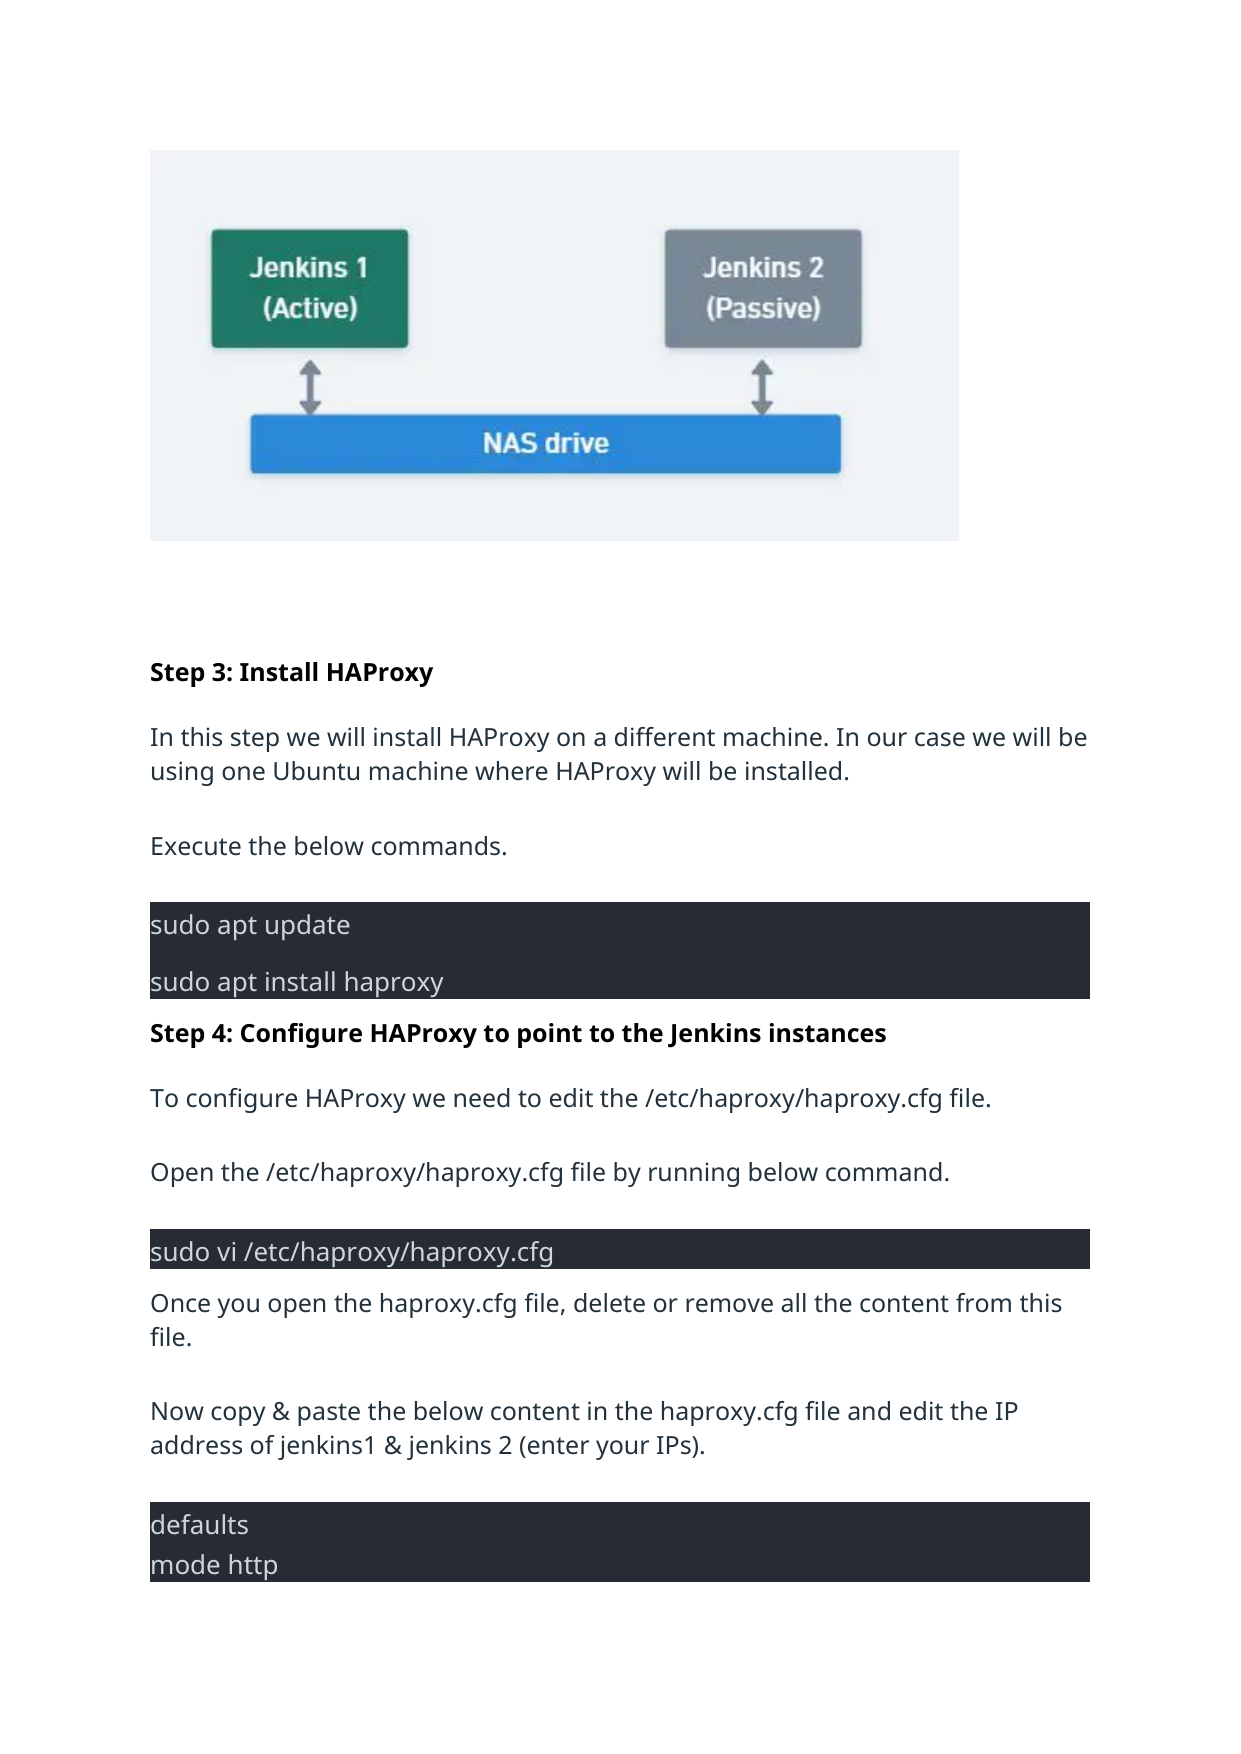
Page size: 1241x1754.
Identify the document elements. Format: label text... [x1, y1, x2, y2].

text Step 4: Configure HAProxy to point to the Jenkins instances [150, 1016, 1090, 1049]
text Step 3: Install HAProxy [150, 655, 1090, 689]
text defaults [150, 1502, 1090, 1542]
text Now copy & paste the below content in the haproxy.cfg file and edit the IP address of jenkins1 & jenkins 2 (enter your IPs). [150, 1394, 1090, 1462]
text To configure HAProxy we need to edit the /etc/haproxy/haproxy.cfg file. [150, 1081, 1090, 1115]
picture [150, 150, 960, 541]
text mode http [150, 1542, 1090, 1582]
text Execute the below commands. [150, 828, 1090, 862]
text sudo apt update [150, 902, 1090, 942]
text Open the /etc/haproxy/haproxy.cfg file by running below command. [150, 1155, 1090, 1189]
text sudo vi /etc/haproxy/haproxy.cfg [150, 1229, 1090, 1269]
text In this step we will install HAProxy on a different machine. In our case we will be using one Ubuntu machine where HAProxy will be installed. [150, 720, 1090, 788]
text Once you open the haproxy.cfg file, delete or remove all the content from this file. [150, 1286, 1090, 1354]
text sudo apt install haproxy [150, 959, 1090, 999]
